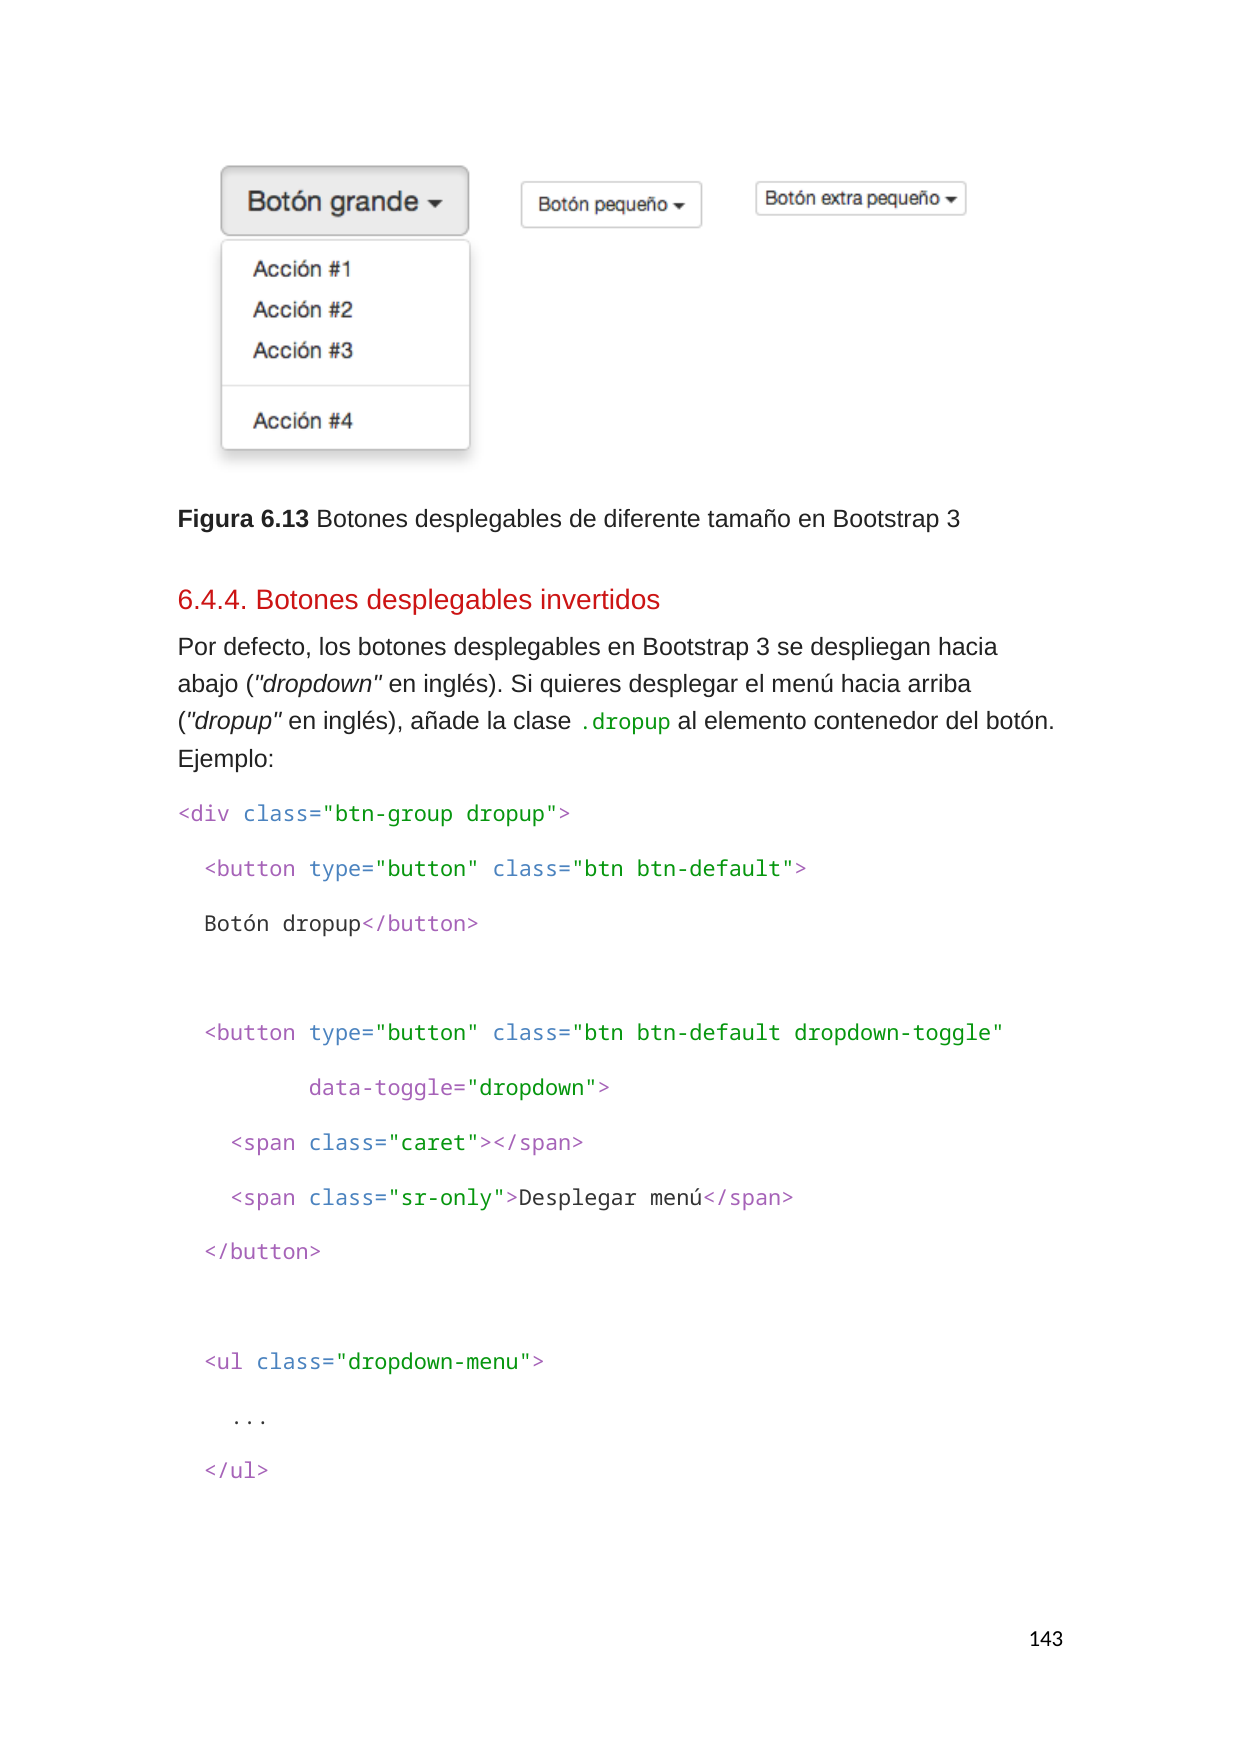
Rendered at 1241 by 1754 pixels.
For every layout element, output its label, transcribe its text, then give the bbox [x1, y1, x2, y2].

text Botón dropup</button> [177, 907, 1063, 937]
text Figura 6.13 Botones desplegables de diferente tamaño en Bootstrap 3 [177, 496, 1063, 533]
text data-toggle="dropdown"> [177, 1072, 1063, 1102]
subtitle 6.4.4. Botones desplegables invertidos [177, 583, 1063, 615]
text Por defecto, los botones desplegables en Bootstrap 3 se despliegan hacia abajo ("dropdown" en inglés). Si quieres desplegar el menú hacia arriba ("dropup" en inglés), añade la clase .dropup al elemento contenedor del botón. Ejemplo: [177, 623, 1063, 773]
text </button> [177, 1236, 1063, 1266]
text <span class="caret"></span> [177, 1127, 1063, 1156]
text <ul class="dropdown-menu"> [177, 1346, 1063, 1376]
text ... [177, 1401, 1063, 1430]
text <span class="sr-only">Desplegar menú</span> [177, 1181, 1063, 1211]
picture [177, 147, 1153, 479]
text </ul> [177, 1455, 1063, 1485]
text <div class="btn-group dropup"> [177, 798, 1063, 828]
text <button type="button" class="btn btn-default"> [177, 853, 1063, 882]
text <button type="button" class="btn btn-default dropdown-toggle" [177, 1017, 1063, 1047]
